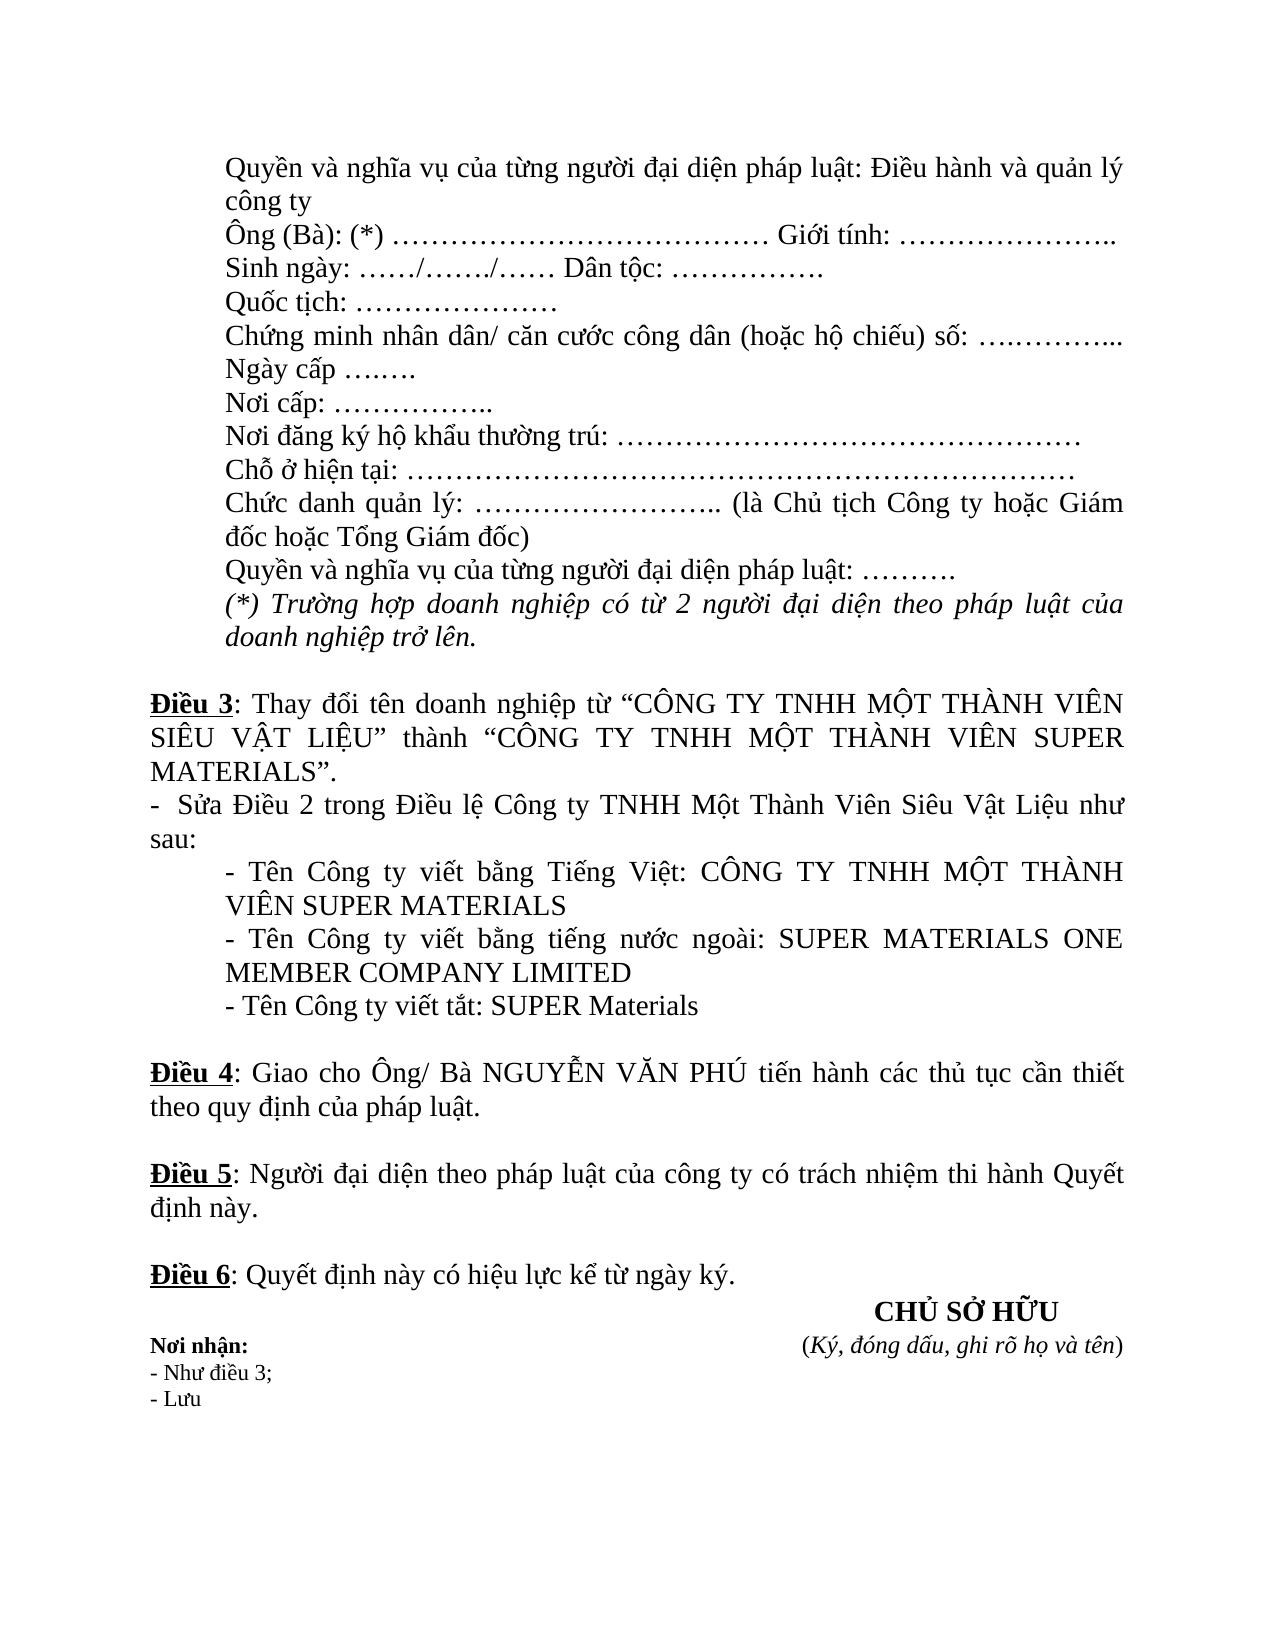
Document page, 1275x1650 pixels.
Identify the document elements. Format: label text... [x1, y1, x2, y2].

text Điều 3: Thay đổi tên doanh nghiệp từ “CÔNG TY TNHH MỘT THÀNH VIÊN SIÊU VẬT LIỆU” thành “CÔNG TY TNHH MỘT THÀNH VIÊN SUPER MATERIALS”. [150, 687, 1125, 787]
text Nơi nhận: (Ký, đóng dấu, ghi rõ họ và tên) [150, 1330, 1125, 1359]
text Chức danh quản lý: …………………….. (là Chủ tịch Công ty hoặc Giám đốc hoặc Tổng Giám đốc) [225, 485, 1125, 552]
text Quốc tịch: ………………… [225, 284, 1125, 318]
text - Tên Công ty viết bằng Tiếng Việt: CÔNG TY TNHH MỘT THÀNH VIÊN SUPER MATERIALS [225, 854, 1125, 921]
text CHỦ SỞ HỮU [150, 1290, 1125, 1330]
text Ông (Bà): (*) ………………………………… Giới tính: ………………….. [150, 217, 1125, 251]
text Nơi cấp: …………….. [150, 385, 1125, 418]
text (*) Trường hợp doanh nghiệp có từ 2 người đại diện theo pháp luật của doanh nghiệp trở lên. [225, 586, 1125, 653]
text - Lưu [150, 1385, 1125, 1412]
text Chứng minh nhân dân/ căn cước công dân (hoặc hộ chiếu) số: ….………... Ngày cấp ….…. [225, 318, 1125, 385]
text Điều 4: Giao cho Ông/ Bà NGUYỄN VĂN PHÚ tiến hành các thủ tục cần thiết theo quy định của pháp luật. [150, 1056, 1125, 1123]
text Sinh ngày: ……/……./…… Dân tộc: ……………. [225, 251, 1125, 284]
text Chỗ ở hiện tại: …………………………………………………………… [150, 452, 1125, 485]
text Quyền và nghĩa vụ của từng người đại diện pháp luật: Điều hành và quản lý công ty [225, 150, 1125, 217]
text Điều 5: Người đại diện theo pháp luật của công ty có trách nhiệm thi hành Quyết định này. [150, 1156, 1125, 1223]
text - Tên Công ty viết bằng tiếng nước ngoài: SUPER MATERIALS ONE MEMBER COMPANY LIMITED [225, 921, 1125, 988]
text Nơi đăng ký hộ khẩu thường trú: ………………………………………… [150, 418, 1125, 452]
text - Sửa Điều 2 trong Điều lệ Công ty TNHH Một Thành Viên Siêu Vật Liệu như sau: [150, 787, 1125, 854]
text - Tên Công ty viết tắt: SUPER Materials [150, 988, 1125, 1022]
text Điều 6: Quyết định này có hiệu lực kể từ ngày ký. [150, 1257, 1125, 1290]
text - Như điều 3; [150, 1359, 1125, 1385]
text Quyền và nghĩa vụ của từng người đại diện pháp luật: ………. [150, 552, 1125, 586]
